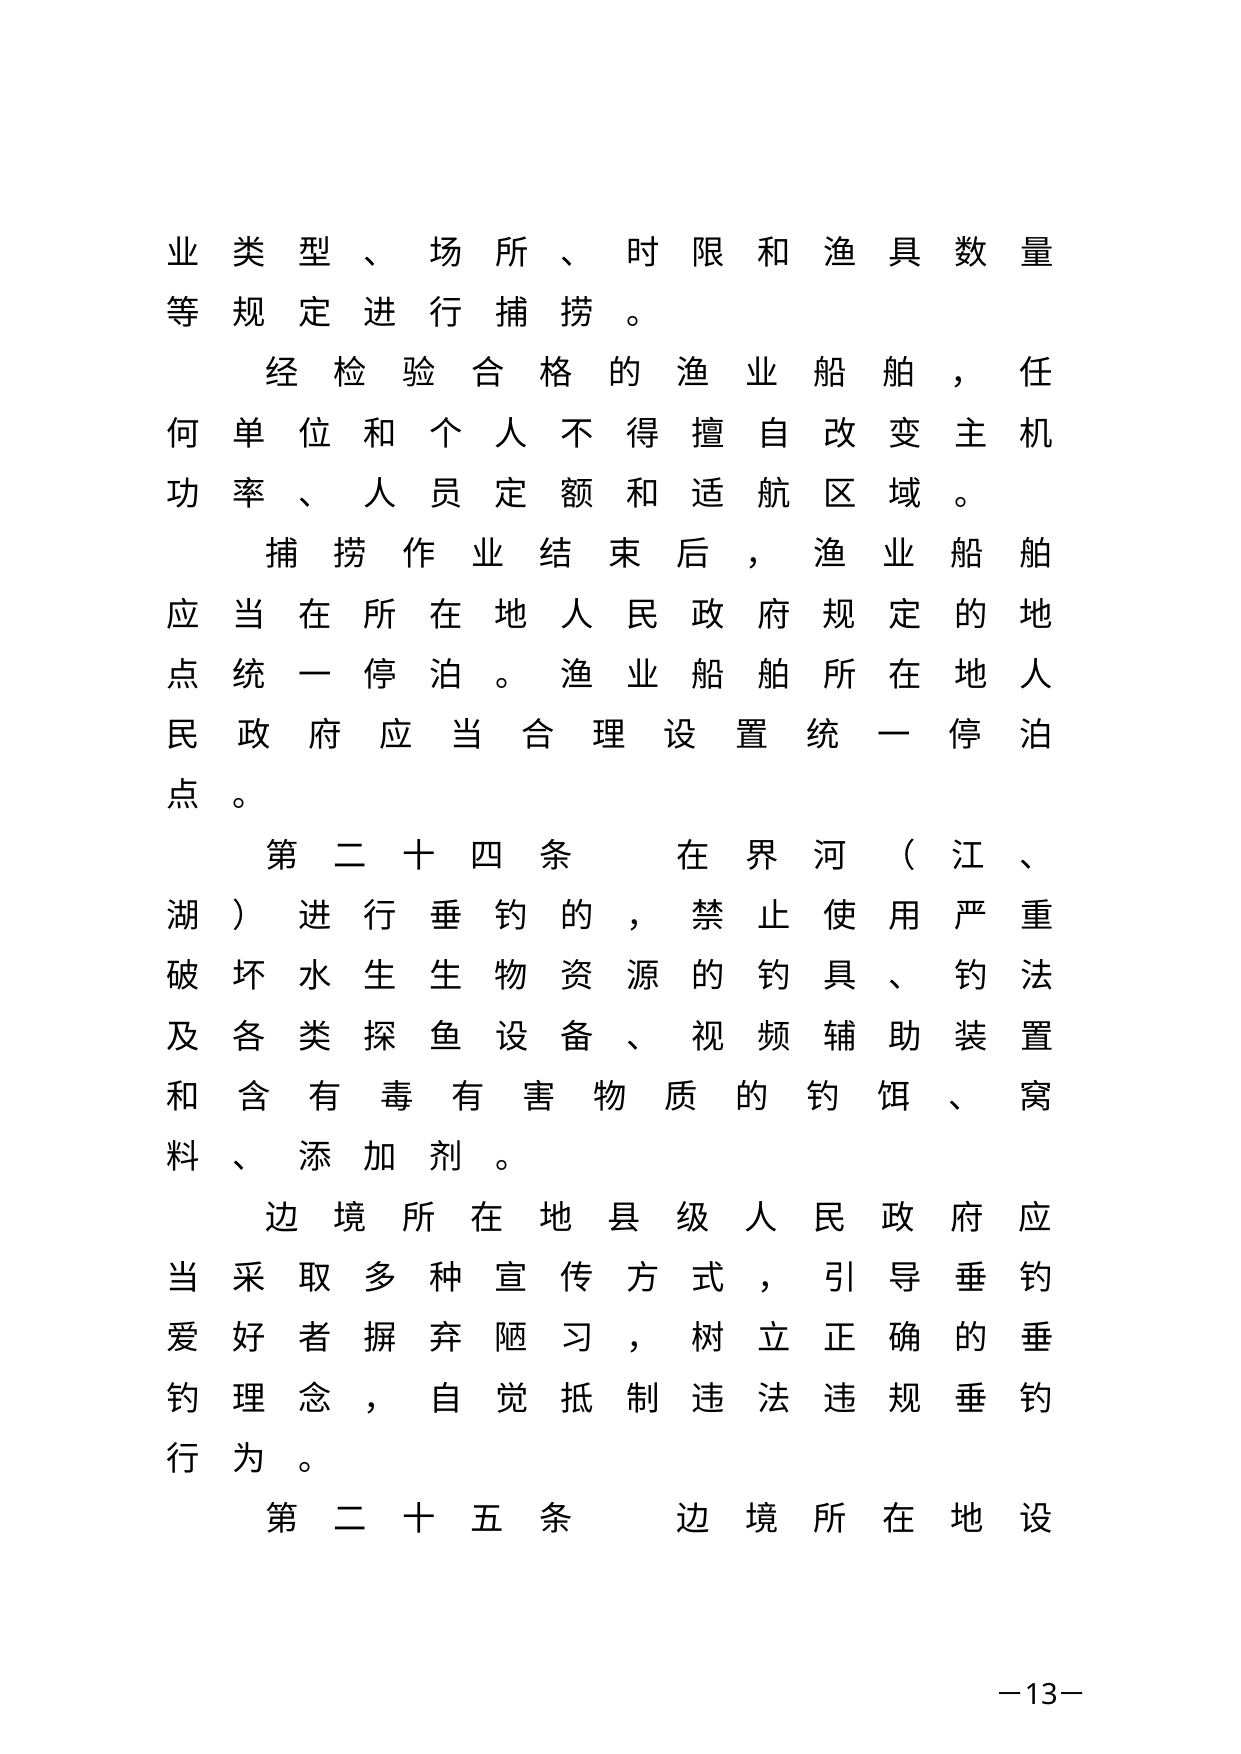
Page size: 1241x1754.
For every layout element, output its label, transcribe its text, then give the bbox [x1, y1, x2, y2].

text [167, 1486, 1085, 1546]
text 经检验合格的渔业船舶，任何单位和个人不得擅自改变主机功率、人员定额和适航区域。 [167, 340, 1085, 521]
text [167, 219, 1085, 340]
text 边境所在地县级人民政府应当采取多种宣传方式，引导垂钓爱好者摒弃陋习，树立正确的垂钓理念，自觉抵制违法违规垂钓行为。 [167, 1184, 1085, 1486]
text 捕捞作业结束后，渔业船舶应当在所在地人民政府规定的地点统一停泊。渔业船舶所在地人民政府应当合理设置统一停泊点。 [167, 521, 1085, 822]
text 第二十四条 在界河（江、湖）进行垂钓的，禁止使用严重破坏水生生物资源的钓具、钓法及各类探鱼设备、视频辅助装置和含有毒有害物质的钓饵、窝料、添加剂。 [167, 822, 1085, 1184]
